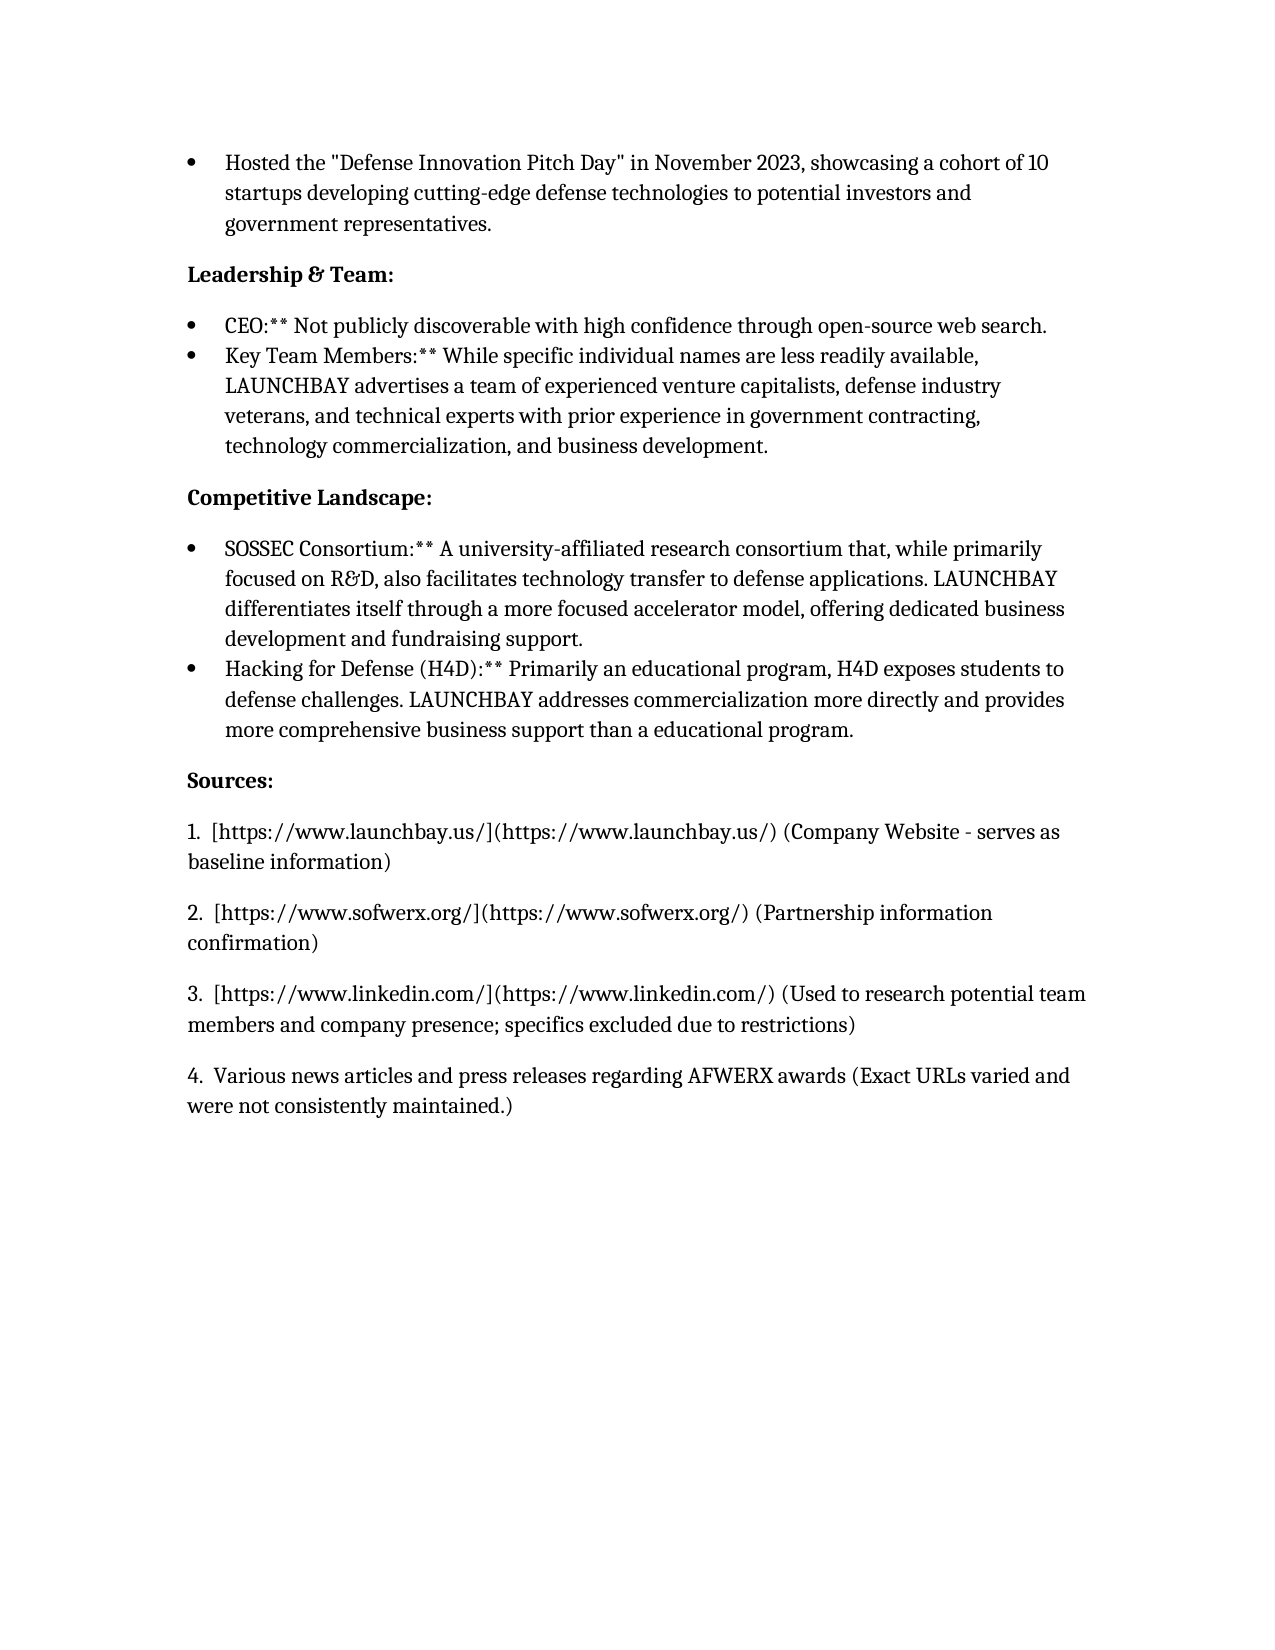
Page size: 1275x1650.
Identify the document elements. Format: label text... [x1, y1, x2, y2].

text 1. [https://www.launchbay.us/](https://www.launchbay.us/) (Company Website - serves as baseline information) [187, 819, 1087, 875]
text 2. [https://www.sofwerx.org/](https://www.sofwerx.org/) (Partnership information confirmation) [187, 900, 1087, 957]
text Competitive Landscape: [187, 484, 1087, 511]
list Hosted the "Defense Innovation Pitch Day" in November 2023, showcasing a cohort of 10 startups developing cutting-edge defense technologies to potential investors and government representatives. [187, 150, 1087, 237]
list Key Team Members:** While specific individual names are less readily available, LAUNCHBAY advertises a team of experienced venture capitalists, defense industry veterans, and technical experts with prior experience in government contracting, technology commercialization, and business development. [187, 343, 1087, 460]
text Leadership & Team: [187, 261, 1087, 288]
text Sources: [187, 768, 1087, 794]
text 4. Various news articles and press releases regarding AFWERX awards (Exact URLs varied and were not consistently maintained.) [187, 1062, 1087, 1119]
list SOSSEC Consortium:** A university-affiliated research consortium that, while primarily focused on R&D, also facilitates technology transfer to defense applications. LAUNCHBAY differentiates itself through a more focused accelerator model, offering dedicated business development and fundraising support. [187, 535, 1087, 652]
list CEO:** Not publicly discoverable with high confidence through open-source web search. [187, 312, 1087, 339]
list Hacking for Defense (H4D):** Primarily an educational program, H4D exposes students to defense challenges. LAUNCHBAY addresses commercialization more directly and provides more comprehensive business support than a educational program. [187, 656, 1087, 743]
text 3. [https://www.linkedin.com/](https://www.linkedin.com/) (Used to research potential team members and company presence; specifics excluded due to restrictions) [187, 981, 1087, 1038]
